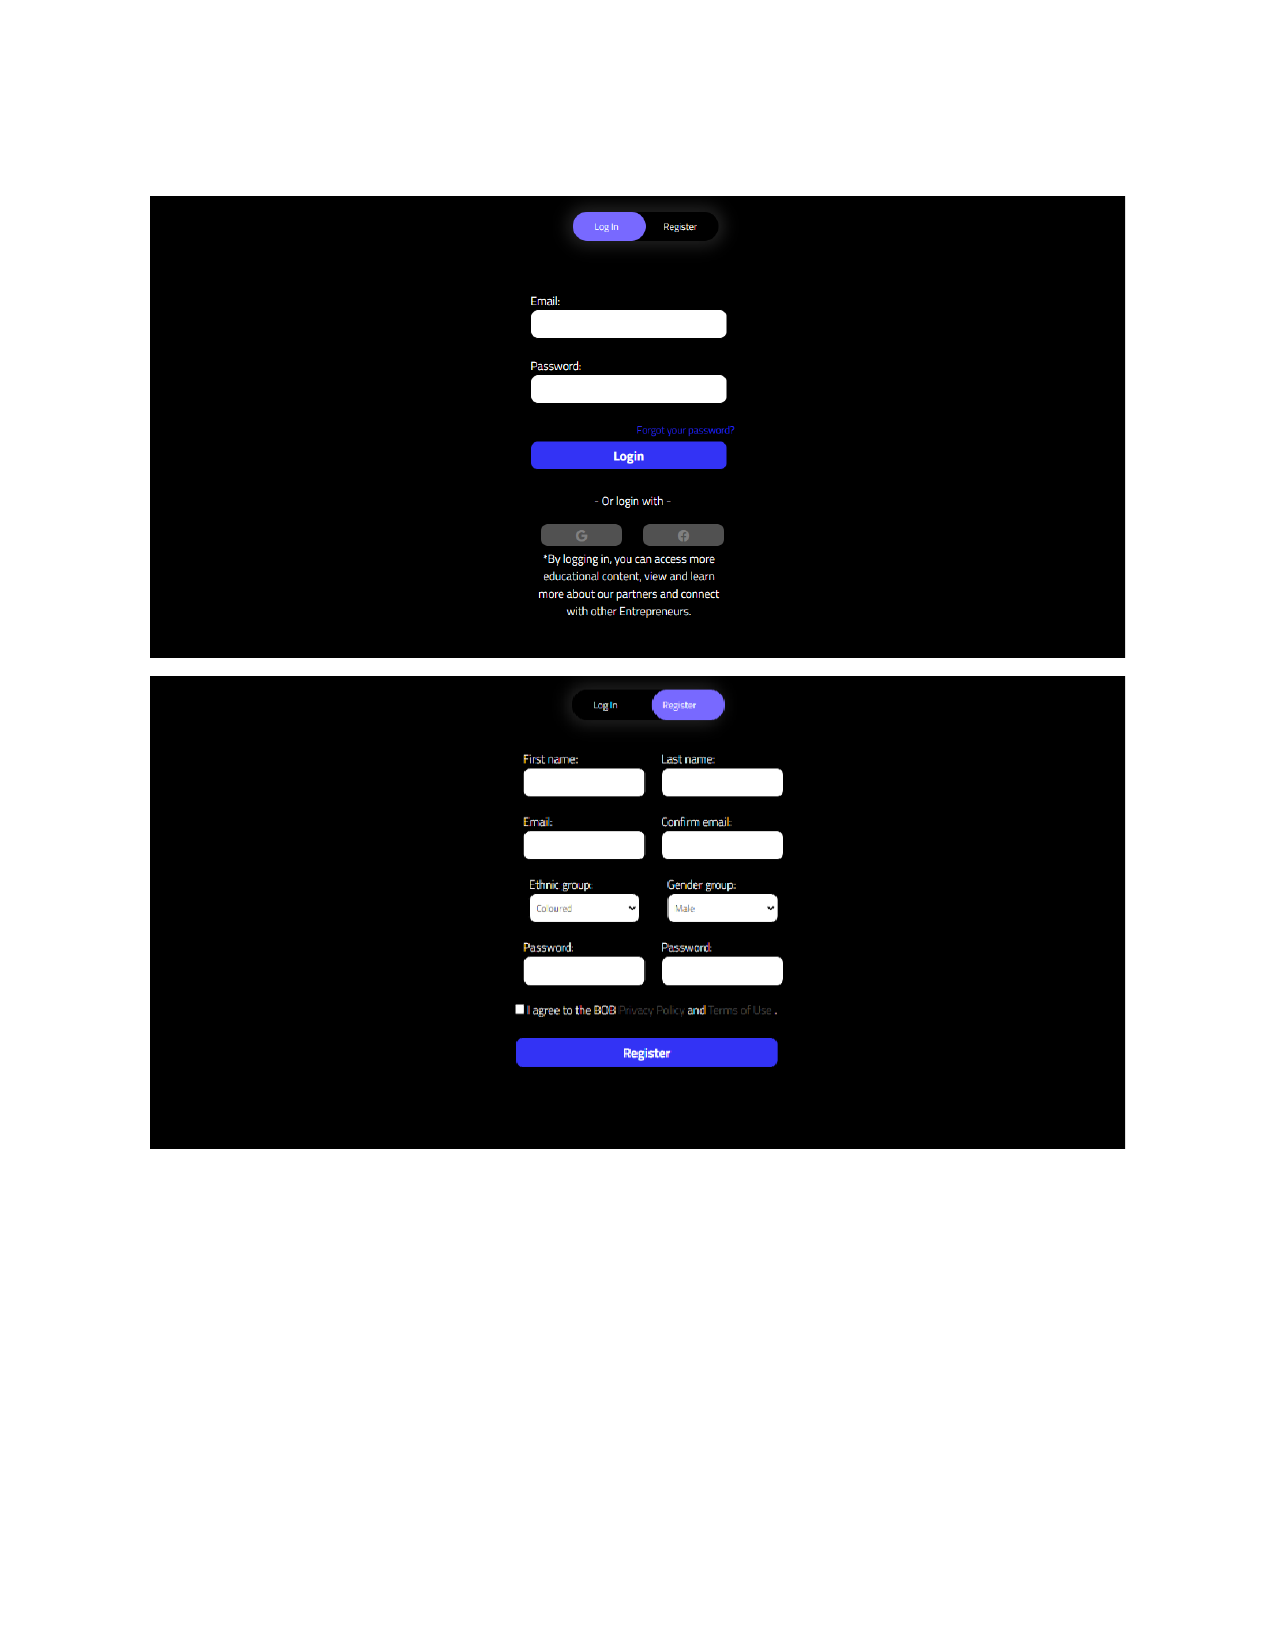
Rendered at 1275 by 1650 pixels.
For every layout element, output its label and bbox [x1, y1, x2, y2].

picture [150, 196, 1125, 658]
picture [150, 676, 1125, 1149]
